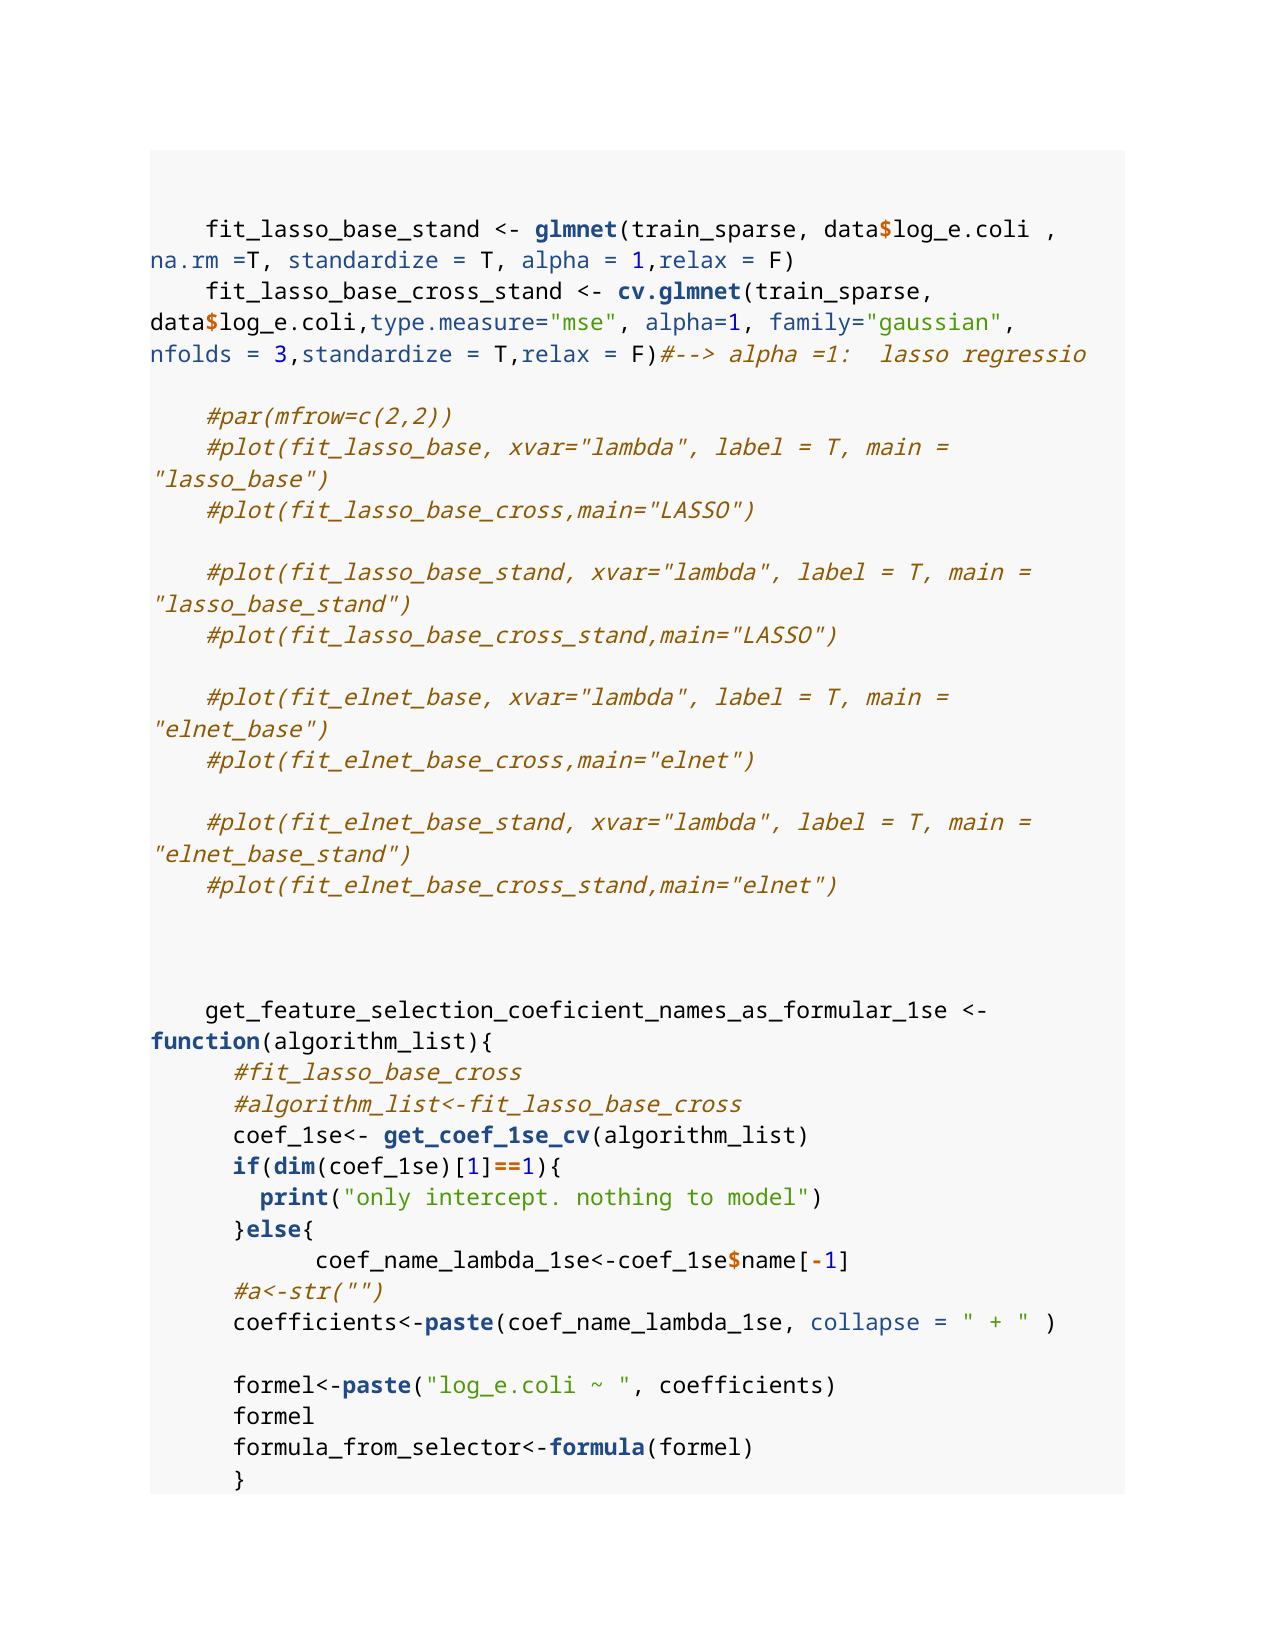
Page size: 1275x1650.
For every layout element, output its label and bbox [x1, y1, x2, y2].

text [150, 150, 1125, 1494]
